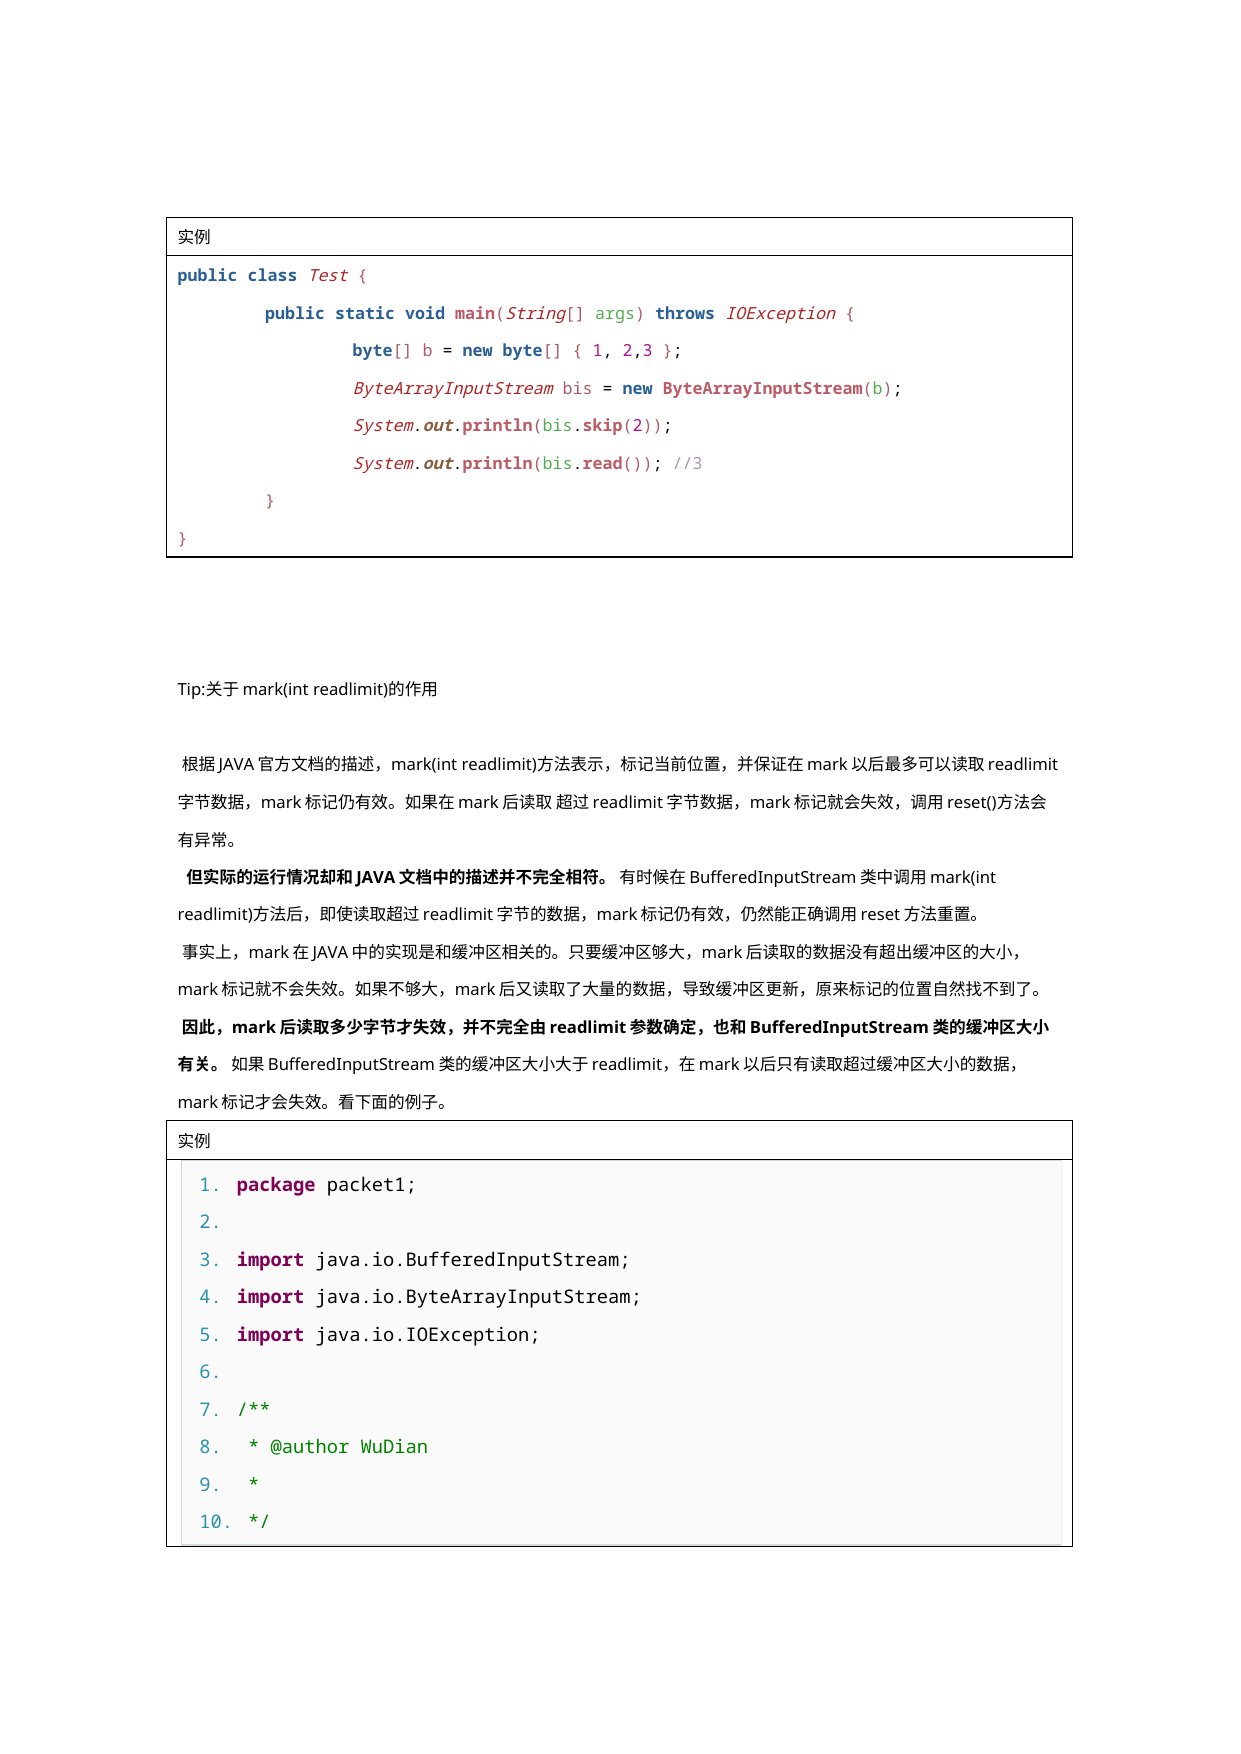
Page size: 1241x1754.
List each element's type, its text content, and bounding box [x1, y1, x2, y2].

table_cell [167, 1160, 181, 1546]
text 因此，mark后读取多少字节才失效，并不完全由readlimit参数确定，也和BufferedInputStream类的缓冲区大小有关。 如果BufferedInputStream类的缓冲区大小大于readlimit，在mark以后只有读取超过缓冲区大小的数据，mark标记才会失效。看下面的例子。 [177, 1007, 1063, 1120]
text 但实际的运行情况却和JAVA文档中的描述并不完全相符。 有时候在BufferedInputStream类中调用mark(int readlimit)方法后，即使读取超过readlimit字节的数据，mark标记仍有效，仍然能正确调用reset方法重置。 [177, 857, 1063, 932]
text Tip:关于mark(int readlimit)的作用 [177, 670, 1063, 707]
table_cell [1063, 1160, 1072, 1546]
table_header 实例 [167, 1121, 1072, 1158]
table_header 实例 [167, 218, 1072, 255]
table_cell public class Test { public static void main(String[] args) throws IOException { byte[] b = new byte[] { 1, 2,3 }; ByteArrayInputStream bis = new ByteArrayInputStream(b); System.out.println(bis.skip(2)); System.out.println(bis.read()); //3 } } [167, 256, 1072, 556]
text 根据JAVA官方文档的描述，mark(int readlimit)方法表示，标记当前位置，并保证在mark以后最多可以读取readlimit字节数据，mark标记仍有效。如果在mark后读取 超过readlimit字节数据，mark标记就会失效，调用reset()方法会有异常。 [177, 745, 1063, 857]
text 事实上，mark在JAVA中的实现是和缓冲区相关的。只要缓冲区够大，mark后读取的数据没有超出缓冲区的大小，mark标记就不会失效。如果不够大，mark后又读取了大量的数据，导致缓冲区更新，原来标记的位置自然找不到了。 [177, 932, 1063, 1007]
